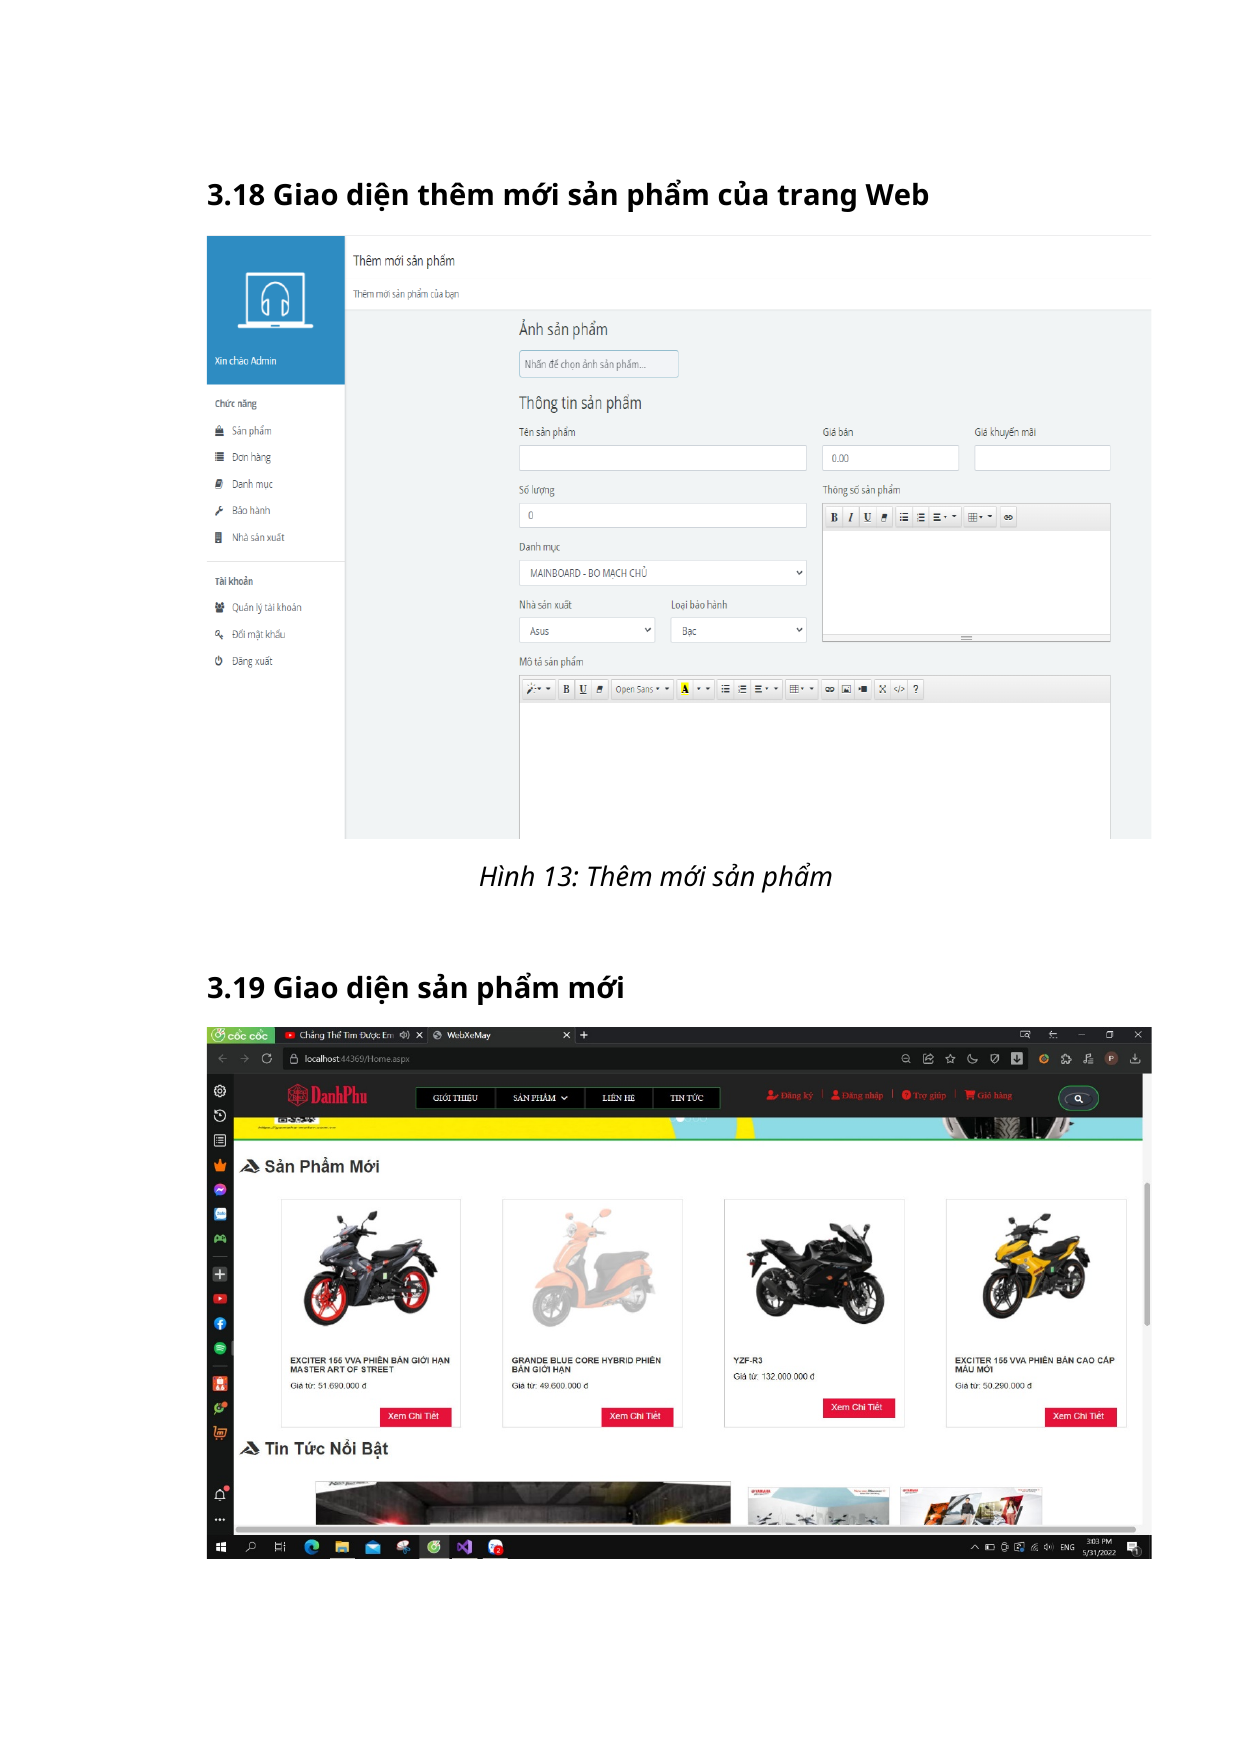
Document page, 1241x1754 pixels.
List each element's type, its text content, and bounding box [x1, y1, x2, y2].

picture [206, 234, 1152, 839]
text 3.18 Giao diện thêm mới sản phẩm của trang Web [207, 174, 1107, 214]
picture [206, 1027, 1152, 1559]
text Hình 13: Thêm mới sản phẩm [207, 858, 1107, 894]
text 3.19 Giao diện sản phẩm mới [207, 967, 1107, 1007]
